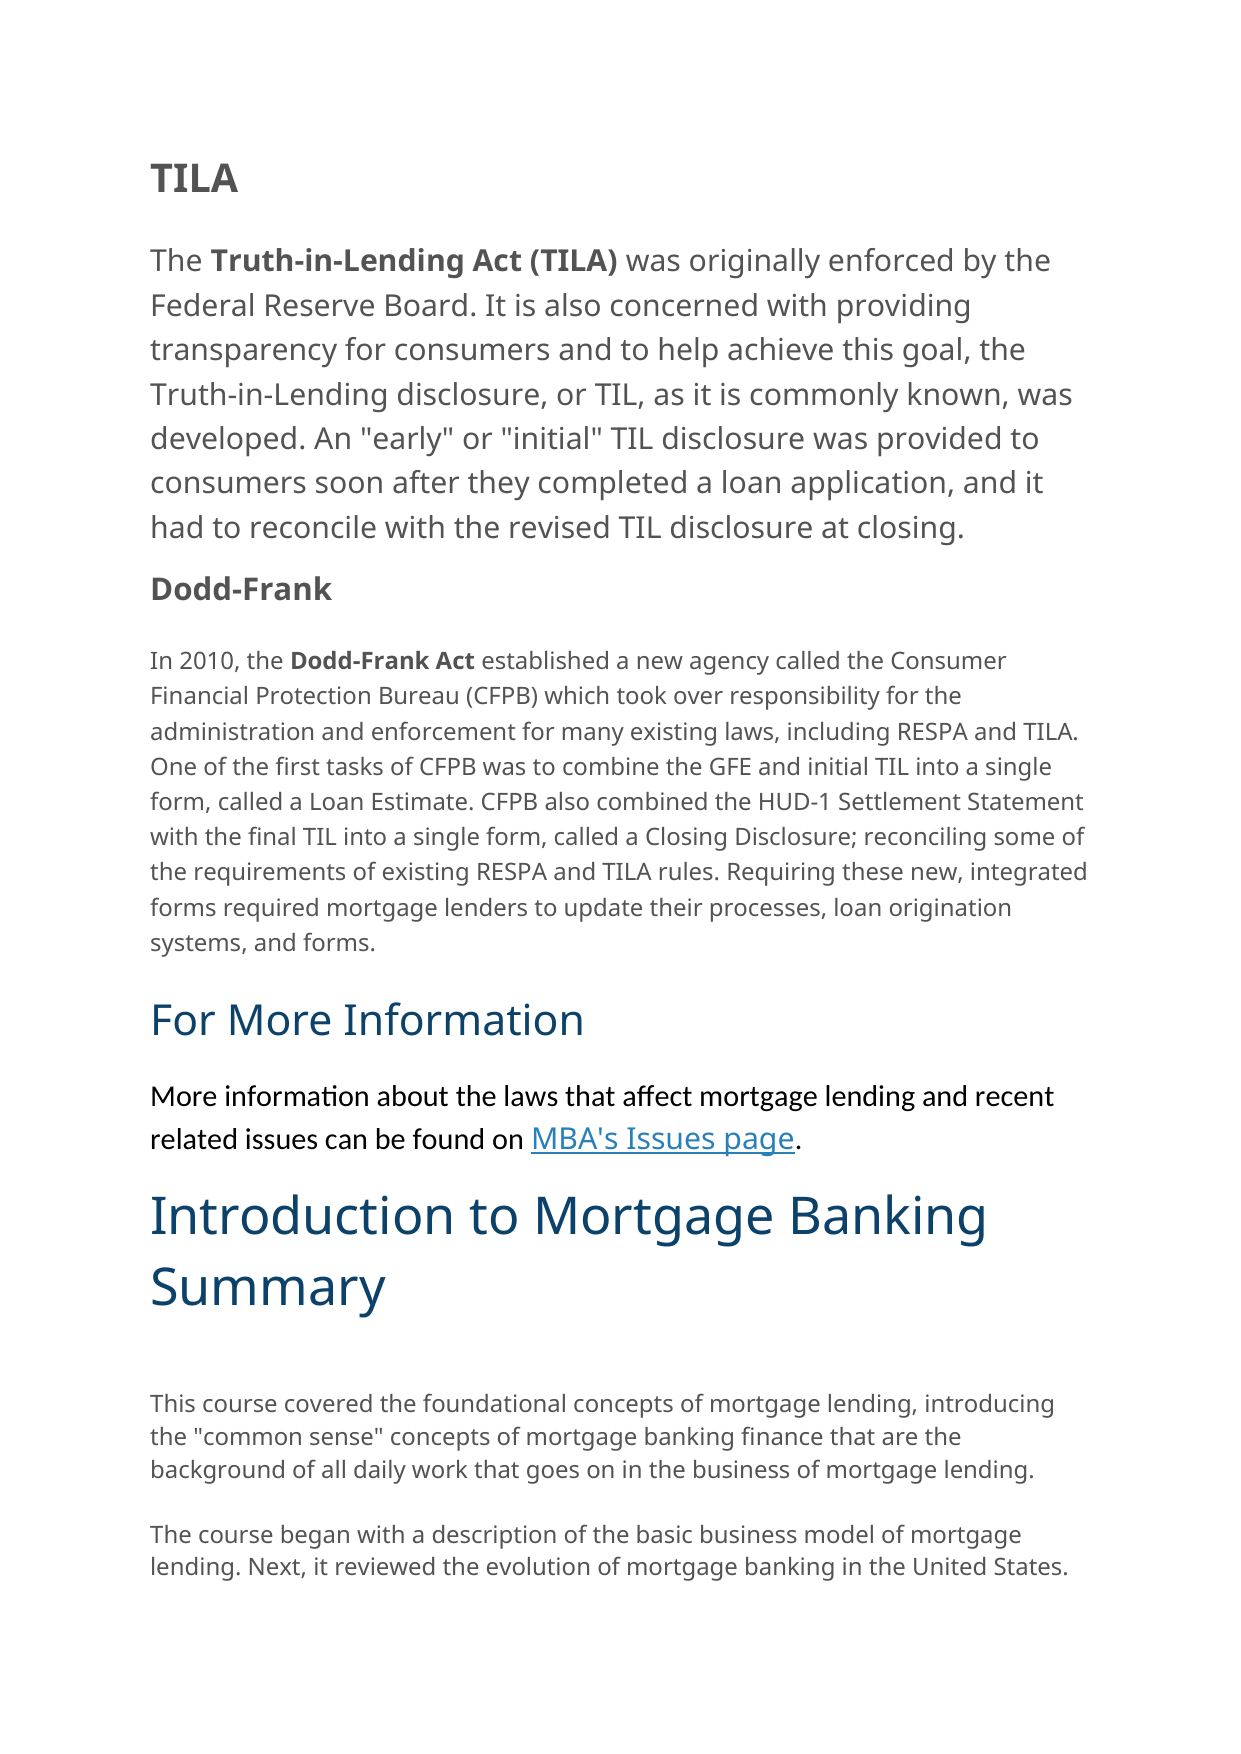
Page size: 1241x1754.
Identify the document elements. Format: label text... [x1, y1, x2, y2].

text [150, 1387, 1090, 1583]
subtitle For More Information [150, 990, 1090, 1048]
subtitle Dodd-Frank [150, 567, 1090, 609]
subtitle TILA [150, 150, 1090, 204]
text Introduction to Mortgage Banking Summary [150, 1178, 1090, 1320]
text The Truth-in-Lending Act (TILA) was originally enforced by the Federal Reserve Board. It is also concerned with providing transparency for consumers and to help achieve this goal, the Truth-in-Lending disclosure, or TIL, as it is commonly known, was developed. An "early" or "initial" TIL disclosure was provided to consumers soon after they completed a loan application, and it had to reconcile with the revised TIL disclosure at closing. [150, 239, 1090, 547]
text In 2010, the Dodd-Frank Act established a new agency called the Consumer Financial Protection Bureau (CFPB) which took over responsibility for the administration and enforcement for many existing laws, including RESPA and TILA. One of the first tasks of CFPB was to combine the GFE and initial TIL into a single form, called a Loan Estimate. CFPB also combined the HUD-1 Settlement Statement with the final TIL into a single form, called a Closing Disclosure; reconciling some of the requirements of existing RESPA and TILA rules. Requiring these new, integrated forms required mortgage lenders to update their processes, loan origination systems, and forms. [150, 644, 1090, 958]
text More information about the laws that affect mortgage lending and recent related issues can be found on MBA's Issues page. [150, 1077, 1090, 1159]
